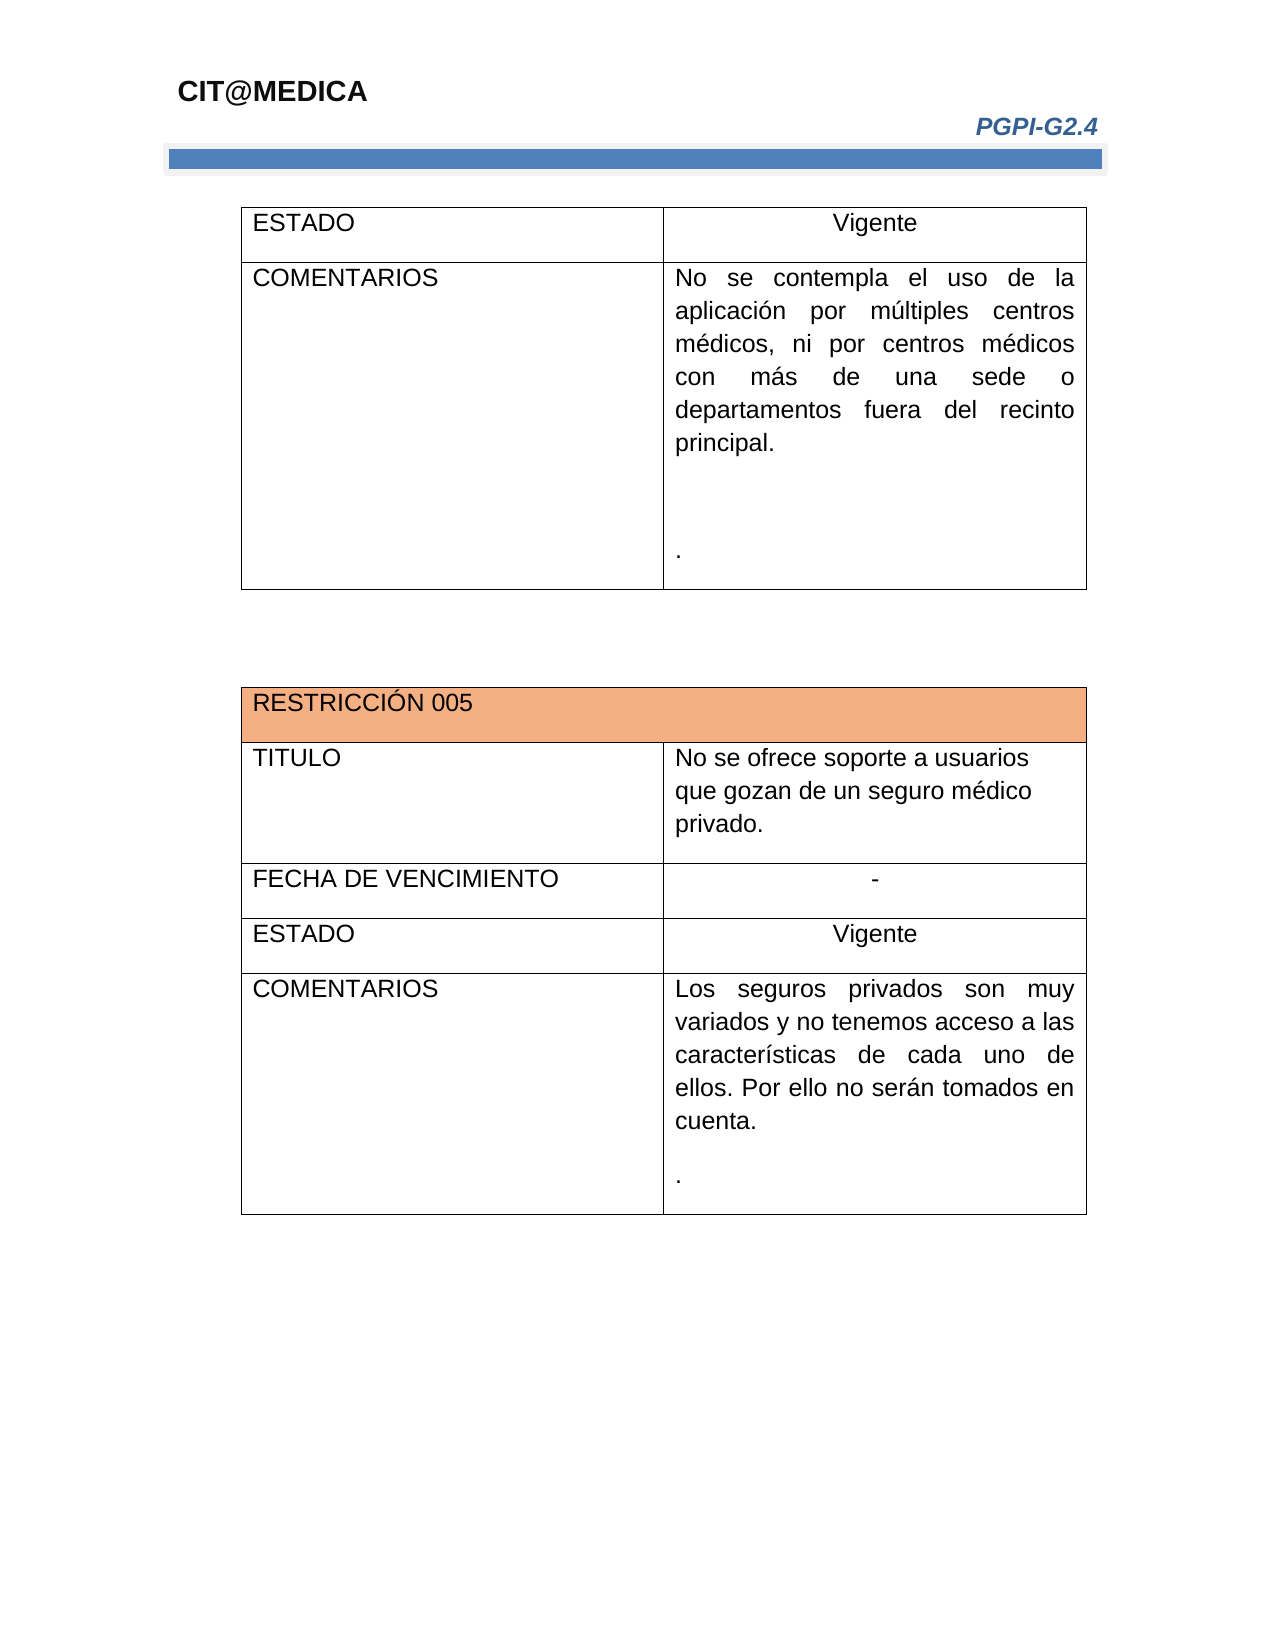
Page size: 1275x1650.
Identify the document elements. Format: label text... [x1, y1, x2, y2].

table_cell Vigente [664, 919, 1086, 973]
table_cell COMENTARIOS [242, 263, 663, 589]
table_cell - [664, 864, 1086, 918]
table_cell ESTADO [242, 208, 663, 262]
table_cell TITULO [242, 743, 663, 863]
table_cell ESTADO [242, 919, 663, 973]
table_cell No se contempla el uso de la aplicación por múltiples centros médicos, ni por centros médicos con más de una sede o departamentos fuera del recinto principal. . [664, 263, 1086, 589]
table_cell FECHA DE VENCIMIENTO [242, 864, 663, 918]
table_cell Vigente [664, 208, 1086, 262]
table_cell No se ofrece soporte a usuarios que gozan de un seguro médico privado. [664, 743, 1086, 863]
table_header RESTRICCIÓN 005 [242, 688, 1086, 742]
table_cell Los seguros privados son muy variados y no tenemos acceso a las características de cada uno de ellos. Por ello no serán tomados en cuenta. . [664, 974, 1086, 1214]
table_cell COMENTARIOS [242, 974, 663, 1214]
